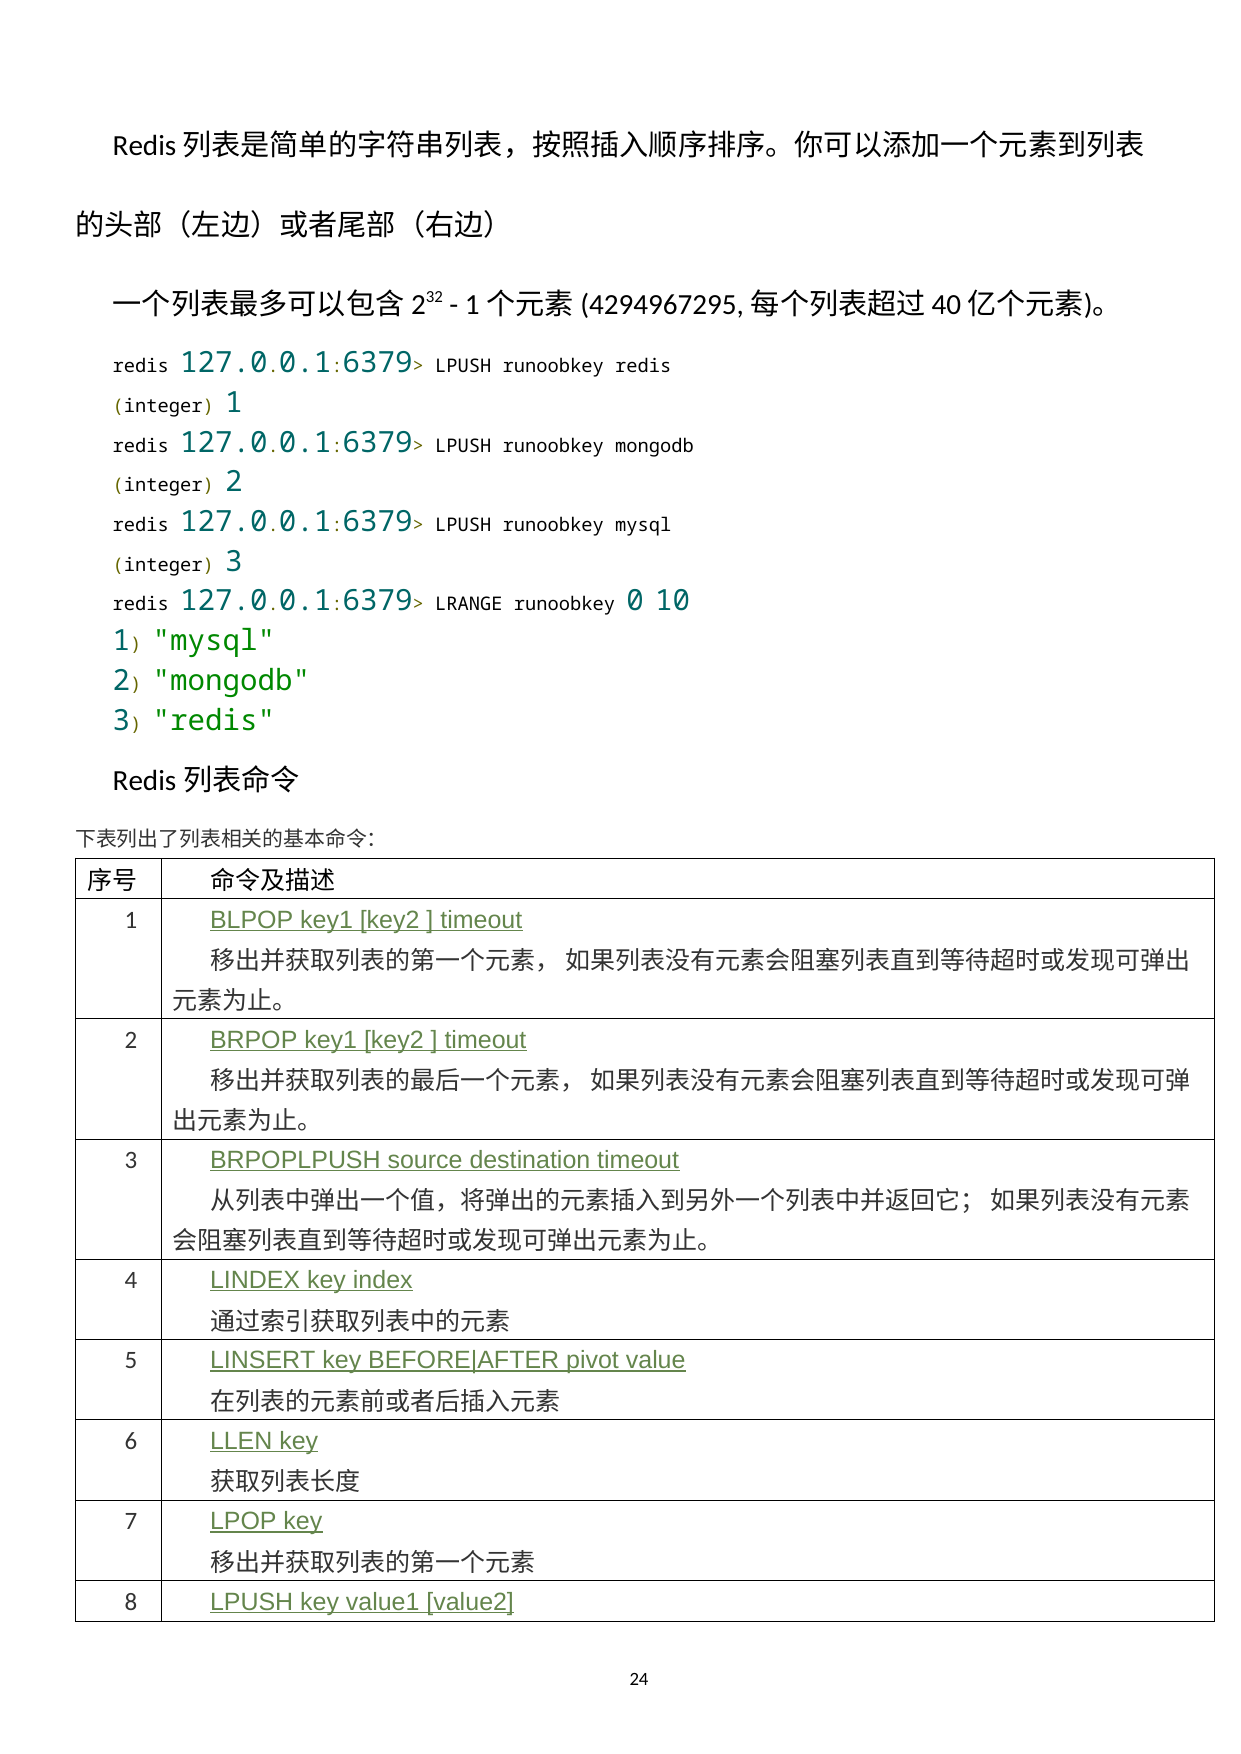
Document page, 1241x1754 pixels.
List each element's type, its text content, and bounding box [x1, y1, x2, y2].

table_cell 5 [76, 1340, 161, 1419]
table_cell BRPOP key1 [key2 ] timeout 移出并获取列表的最后一个元素， 如果列表没有元素会阻塞列表直到等待超时或发现可弹出元素为止。 [162, 1019, 1214, 1138]
text 1) "mysql" [75, 619, 1165, 659]
table_cell LLEN key 获取列表长度 [162, 1420, 1214, 1500]
text redis 127.0.0.1:6379> LPUSH runoobkey mongodb [75, 421, 1165, 461]
table_cell BLPOP key1 [key2 ] timeout 移出并获取列表的第一个元素， 如果列表没有元素会阻塞列表直到等待超时或发现可弹出元素为止。 [162, 899, 1214, 1018]
table_cell BRPOPLPUSH source destination timeout 从列表中弹出一个值，将弹出的元素插入到另外一个列表中并返回它； 如果列表没有元素会阻塞列表直到等待超时或发现可弹出元素为止。 [162, 1140, 1214, 1258]
text (integer) 3 [75, 540, 1165, 580]
text redis 127.0.0.1:6379> LRANGE runoobkey 0 10 [75, 580, 1165, 619]
table_header 序号 [76, 859, 161, 898]
table_cell LPOP key 移出并获取列表的第一个元素 [162, 1501, 1214, 1580]
text redis 127.0.0.1:6379> LPUSH runoobkey redis [75, 342, 1165, 381]
table_cell 8 [76, 1581, 161, 1621]
text Redis列表是简单的字符串列表，按照插入顺序排序。你可以添加一个元素到列表的头部（左边）或者尾部（右边） [75, 103, 1165, 262]
text 2) "mongodb" [75, 659, 1165, 699]
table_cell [162, 1581, 1214, 1621]
text 3) "redis" [75, 699, 1165, 738]
text (integer) 2 [75, 461, 1165, 500]
table_cell 2 [76, 1019, 161, 1138]
table_cell LINDEX key index 通过索引获取列表中的元素 [162, 1260, 1214, 1339]
text 一个列表最多可以包含 232 - 1 个元素 (4294967295, 每个列表超过40亿个元素)。 [75, 262, 1165, 342]
text (integer) 1 [75, 381, 1165, 421]
text 下表列出了列表相关的基本命令： [75, 818, 1165, 857]
table_cell 1 [76, 899, 161, 1018]
table_header 命令及描述 [162, 859, 1214, 898]
table_cell 4 [76, 1260, 161, 1339]
table_cell 6 [76, 1420, 161, 1500]
table_cell 7 [76, 1501, 161, 1580]
table_cell 3 [76, 1140, 161, 1258]
text Redis 列表命令 [75, 738, 1165, 818]
text redis 127.0.0.1:6379> LPUSH runoobkey mysql [75, 500, 1165, 540]
table_cell LINSERT key BEFORE|AFTER pivot value 在列表的元素前或者后插入元素 [162, 1340, 1214, 1419]
